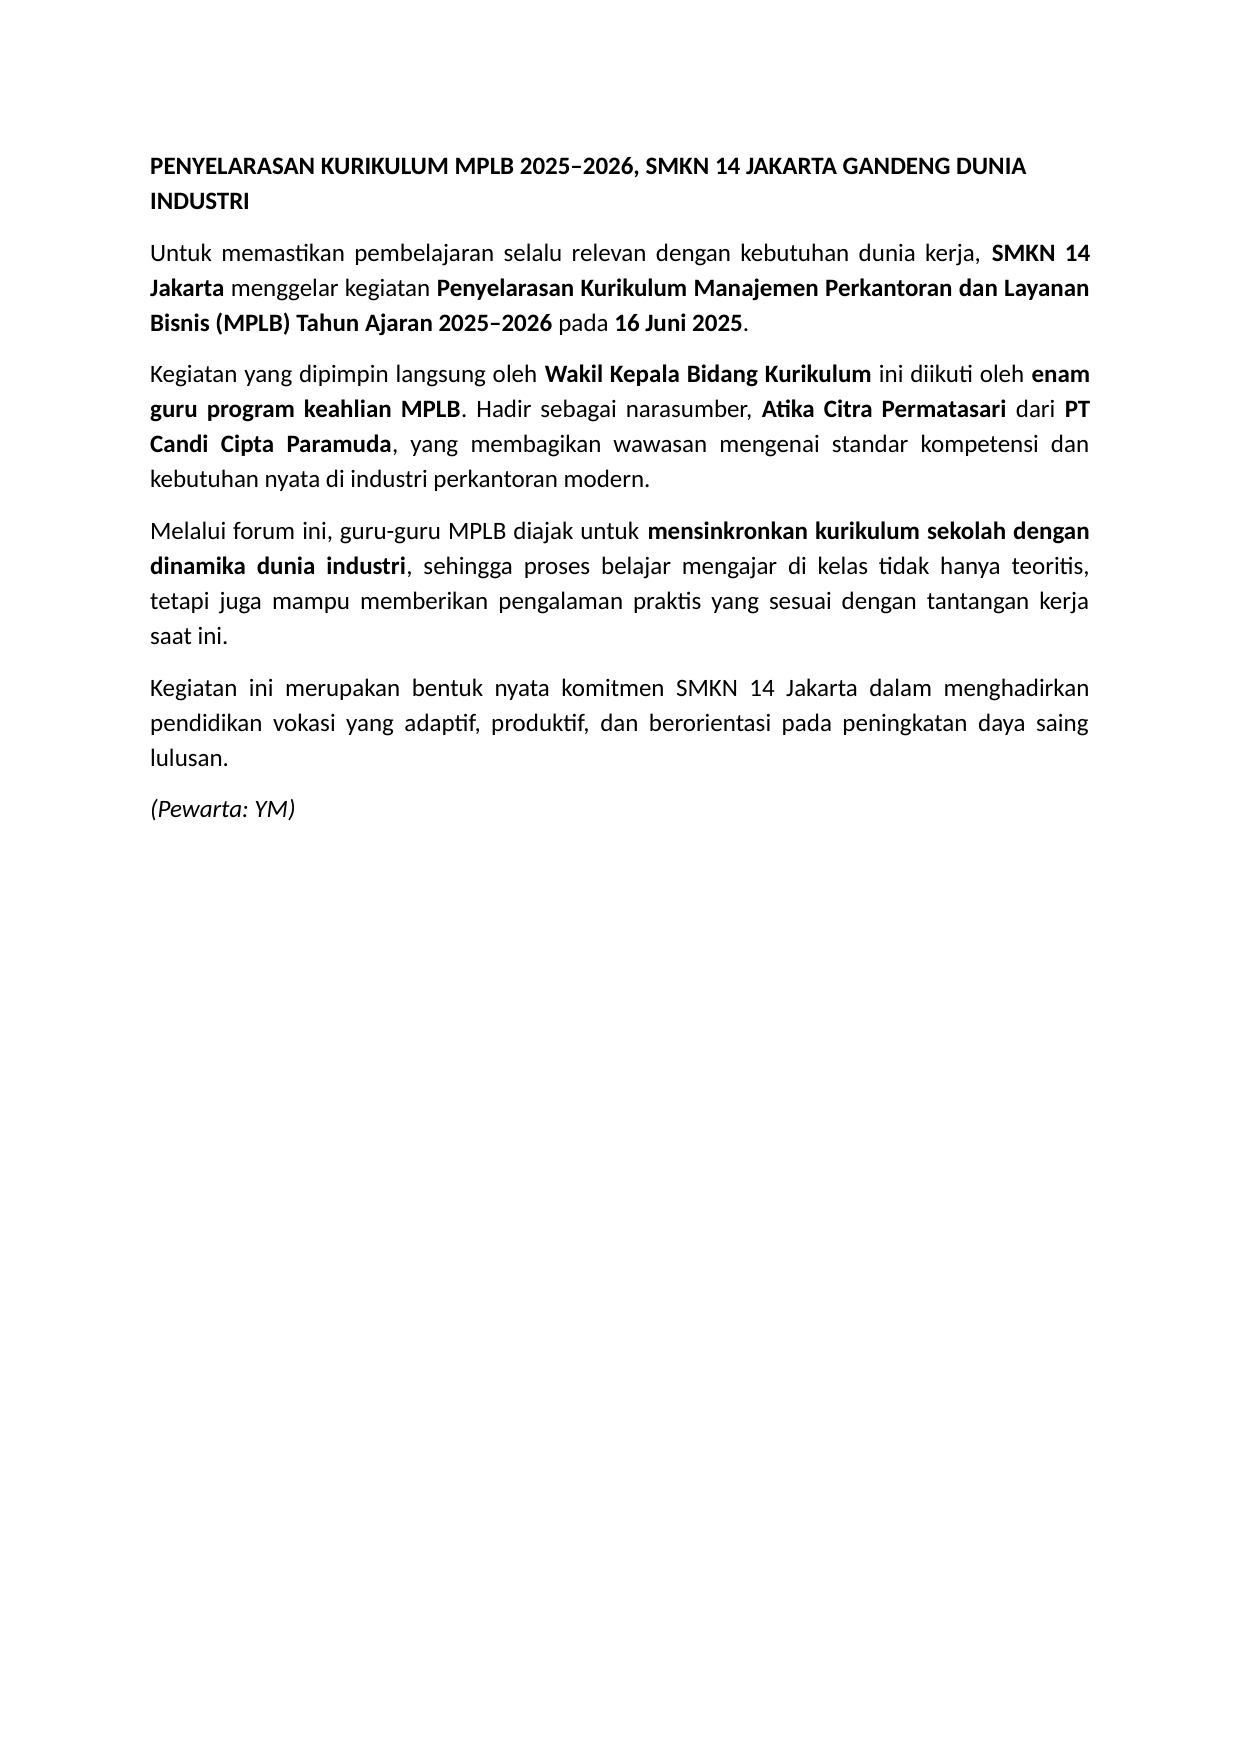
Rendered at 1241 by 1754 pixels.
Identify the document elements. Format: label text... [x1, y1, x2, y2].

text Kegiatan yang dipimpin langsung oleh Wakil Kepala Bidang Kurikulum ini diikuti oleh enam guru program keahlian MPLB. Hadir sebagai narasumber, Atika Citra Permatasari dari PT Candi Cipta Paramuda, yang membagikan wawasan mengenai standar kompetensi dan kebutuhan nyata di industri perkantoran modern. [150, 358, 1090, 494]
text Untuk memastikan pembelajaran selalu relevan dengan kebutuhan dunia kerja, SMKN 14 Jakarta menggelar kegiatan Penyelarasan Kurikulum Manajemen Perkantoran dan Layanan Bisnis (MPLB) Tahun Ajaran 2025–2026 pada 16 Juni 2025. [150, 237, 1090, 337]
text PENYELARASAN KURIKULUM MPLB 2025–2026, SMKN 14 JAKARTA GANDENG DUNIA INDUSTRI [150, 150, 1090, 216]
text Melalui forum ini, guru-guru MPLB diajak untuk mensinkronkan kurikulum sekolah dengan dinamika dunia industri, sehingga proses belajar mengajar di kelas tidak hanya teoritis, tetapi juga mampu memberikan pengalaman praktis yang sesuai dengan tantangan kerja saat ini. [150, 515, 1090, 651]
text (Pewarta: YM) [150, 793, 1090, 824]
text Kegiatan ini merupakan bentuk nyata komitmen SMKN 14 Jakarta dalam menghadirkan pendidikan vokasi yang adaptif, produktif, dan berorientasi pada peningkatan daya saing lulusan. [150, 672, 1090, 772]
